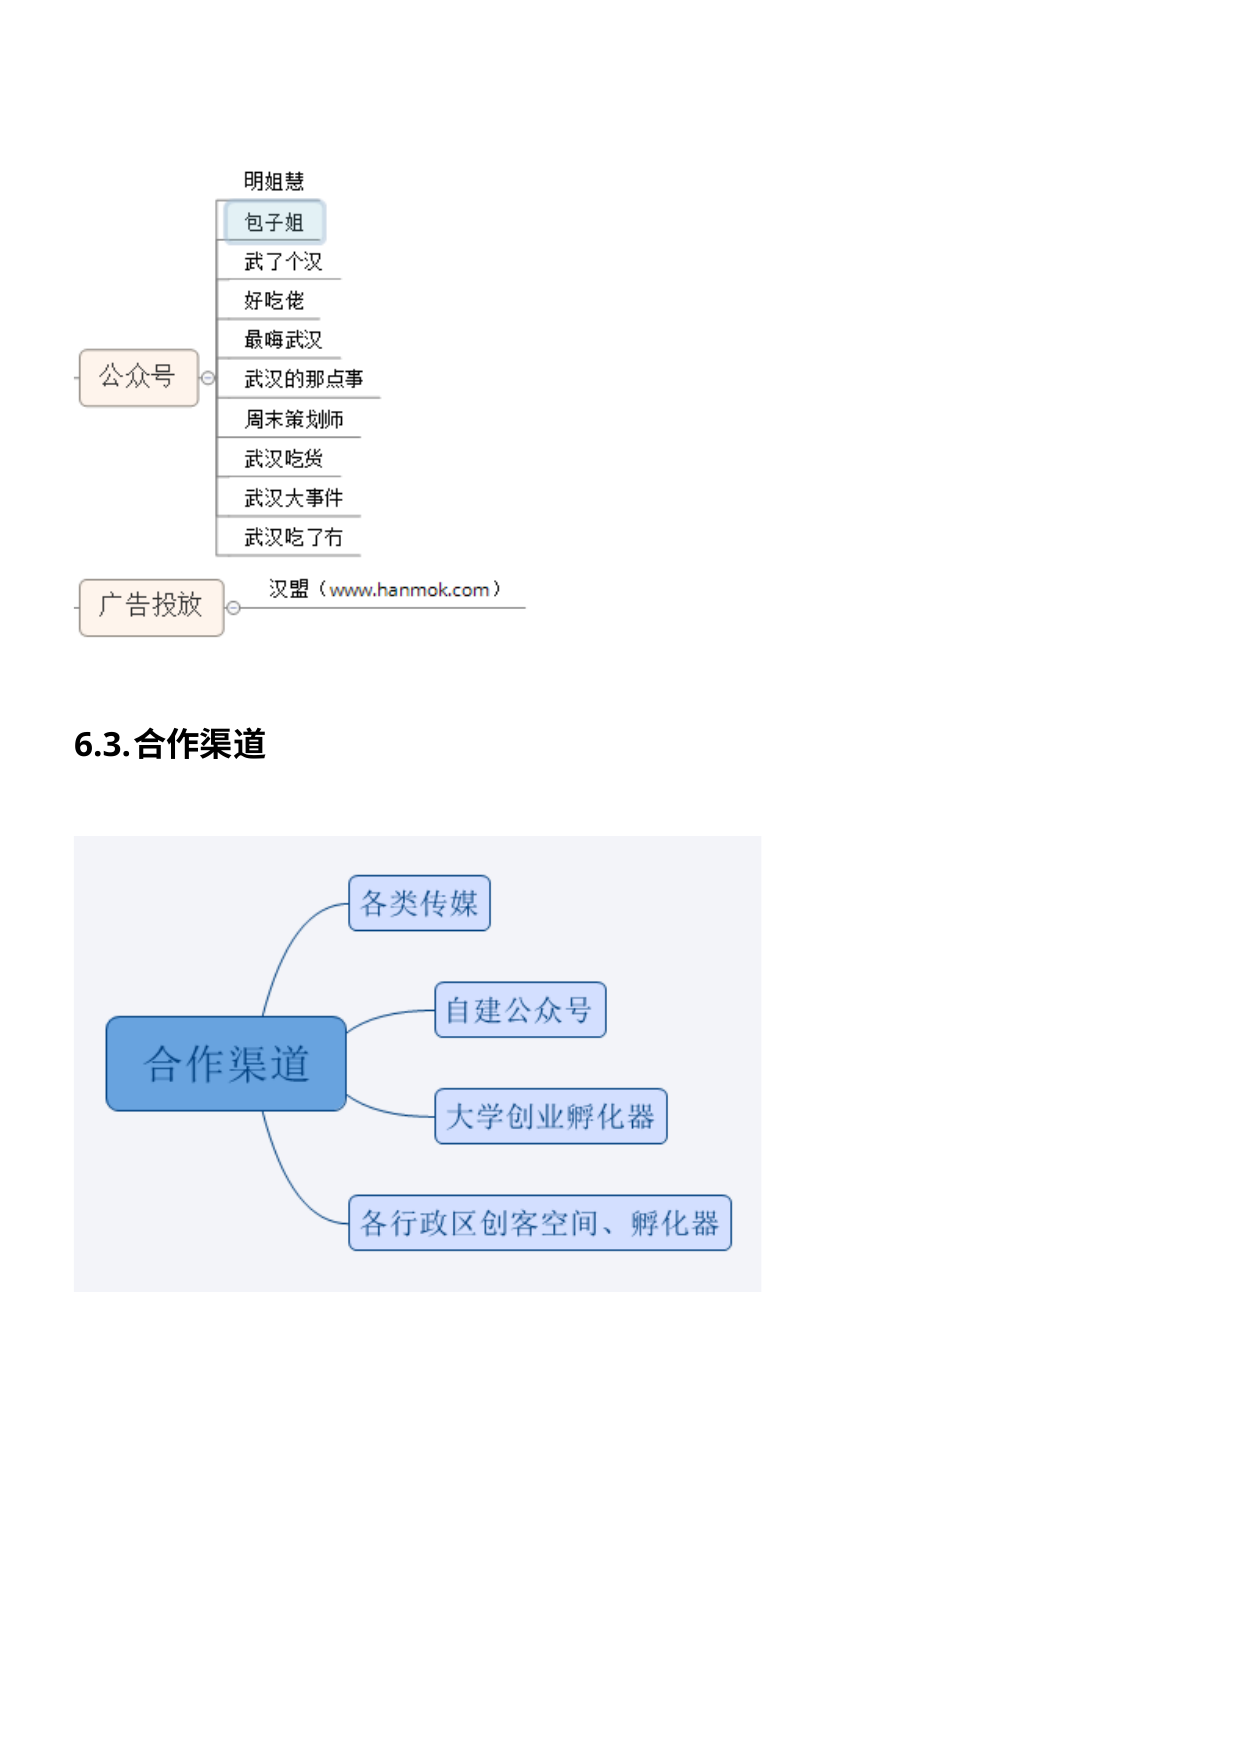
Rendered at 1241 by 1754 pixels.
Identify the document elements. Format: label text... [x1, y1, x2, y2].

picture [73, 836, 762, 1292]
picture [73, 162, 551, 656]
subtitle 合作渠道 [74, 709, 1053, 774]
